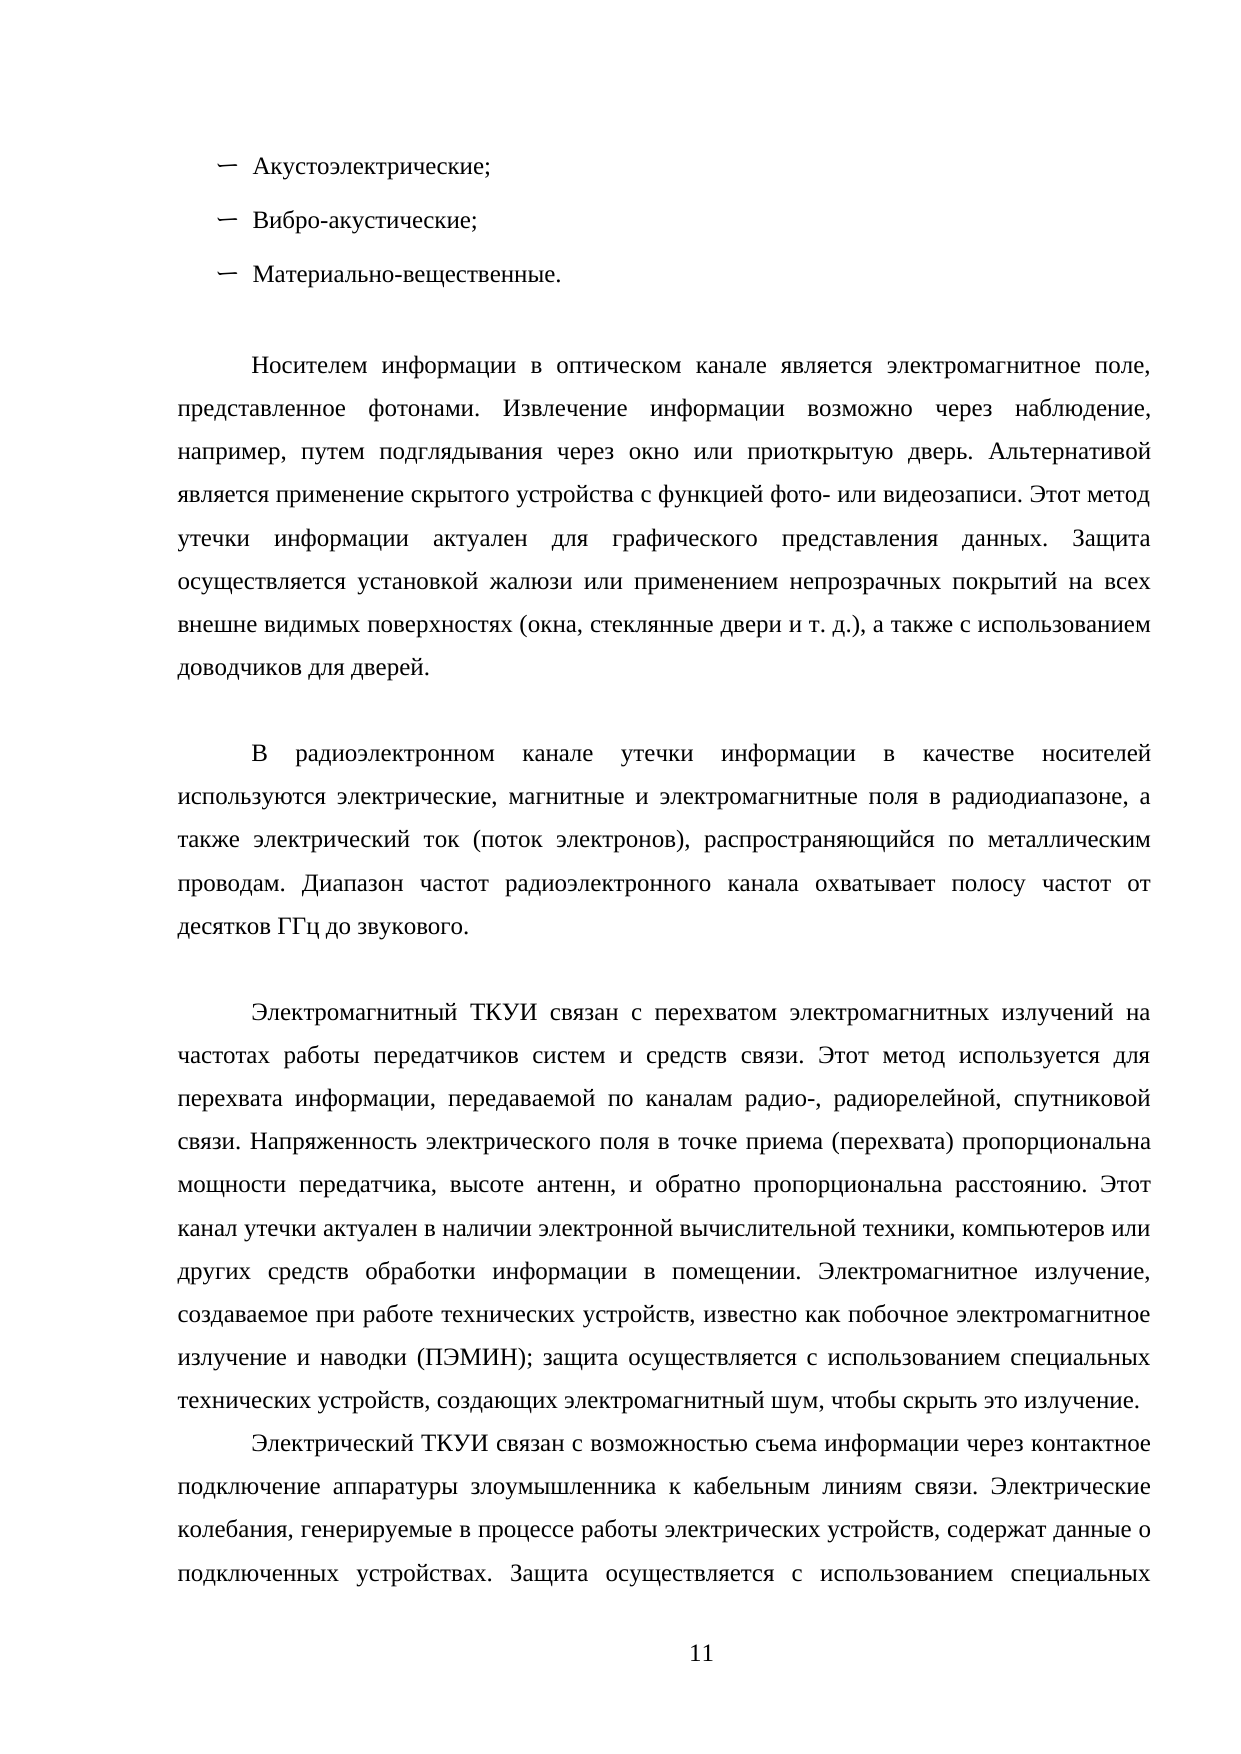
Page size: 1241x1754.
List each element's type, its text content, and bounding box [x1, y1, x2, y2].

text Носителем информации в оптическом канале является электромагнитное поле, представленное фотонами. Извлечение информации возможно через наблюдение, например, путем подглядывания через окно или приоткрытую дверь. Альтернативой является применение скрытого устройства с функцией фото- или видеозаписи. Этот метод утечки информации актуален для графического представления данных. Защита осуществляется установкой жалюзи или применением непрозрачных покрытий на всех внешне видимых поверхностях (окна, стеклянные двери и т. д.), а также с использованием доводчиков для дверей. [177, 350, 1152, 681]
list Вибро-акустические; [215, 199, 1152, 235]
text Электромагнитный ТКУИ связан с перехватом электромагнитных излучений на частотах работы передатчиков систем и средств связи. Этот метод используется для перехвата информации, передаваемой по каналам радио-, радиорелейной, спутниковой связи. Напряженность электрического поля в точке приема (перехвата) пропорциональна мощности передатчика, высоте антенн, и обратно пропорциональна расстоянию. Этот канал утечки актуален в наличии электронной вычислительной техники, компьютеров или других средств обработки информации в помещении. Электромагнитное излучение, создаваемое при работе технических устройств, известно как побочное электромагнитное излучение и наводки (ПЭМИН); защита осуществляется с использованием специальных технических устройств, создающих электромагнитный шум, чтобы скрыть это излучение. [177, 997, 1152, 1414]
list Акустоэлектрические; [215, 146, 1152, 181]
list Материально-вещественные. [215, 253, 1152, 289]
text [177, 1428, 1152, 1586]
text В радиоэлектронном канале утечки информации в качестве носителей используются электрические, магнитные и электромагнитные поля в радиодиапазоне, а также электрический ток (поток электронов), распространяющийся по металлическим проводам. Диапазон частот радиоэлектронного канала охватывает полосу частот от десятков ГГц до звукового. [177, 738, 1152, 939]
